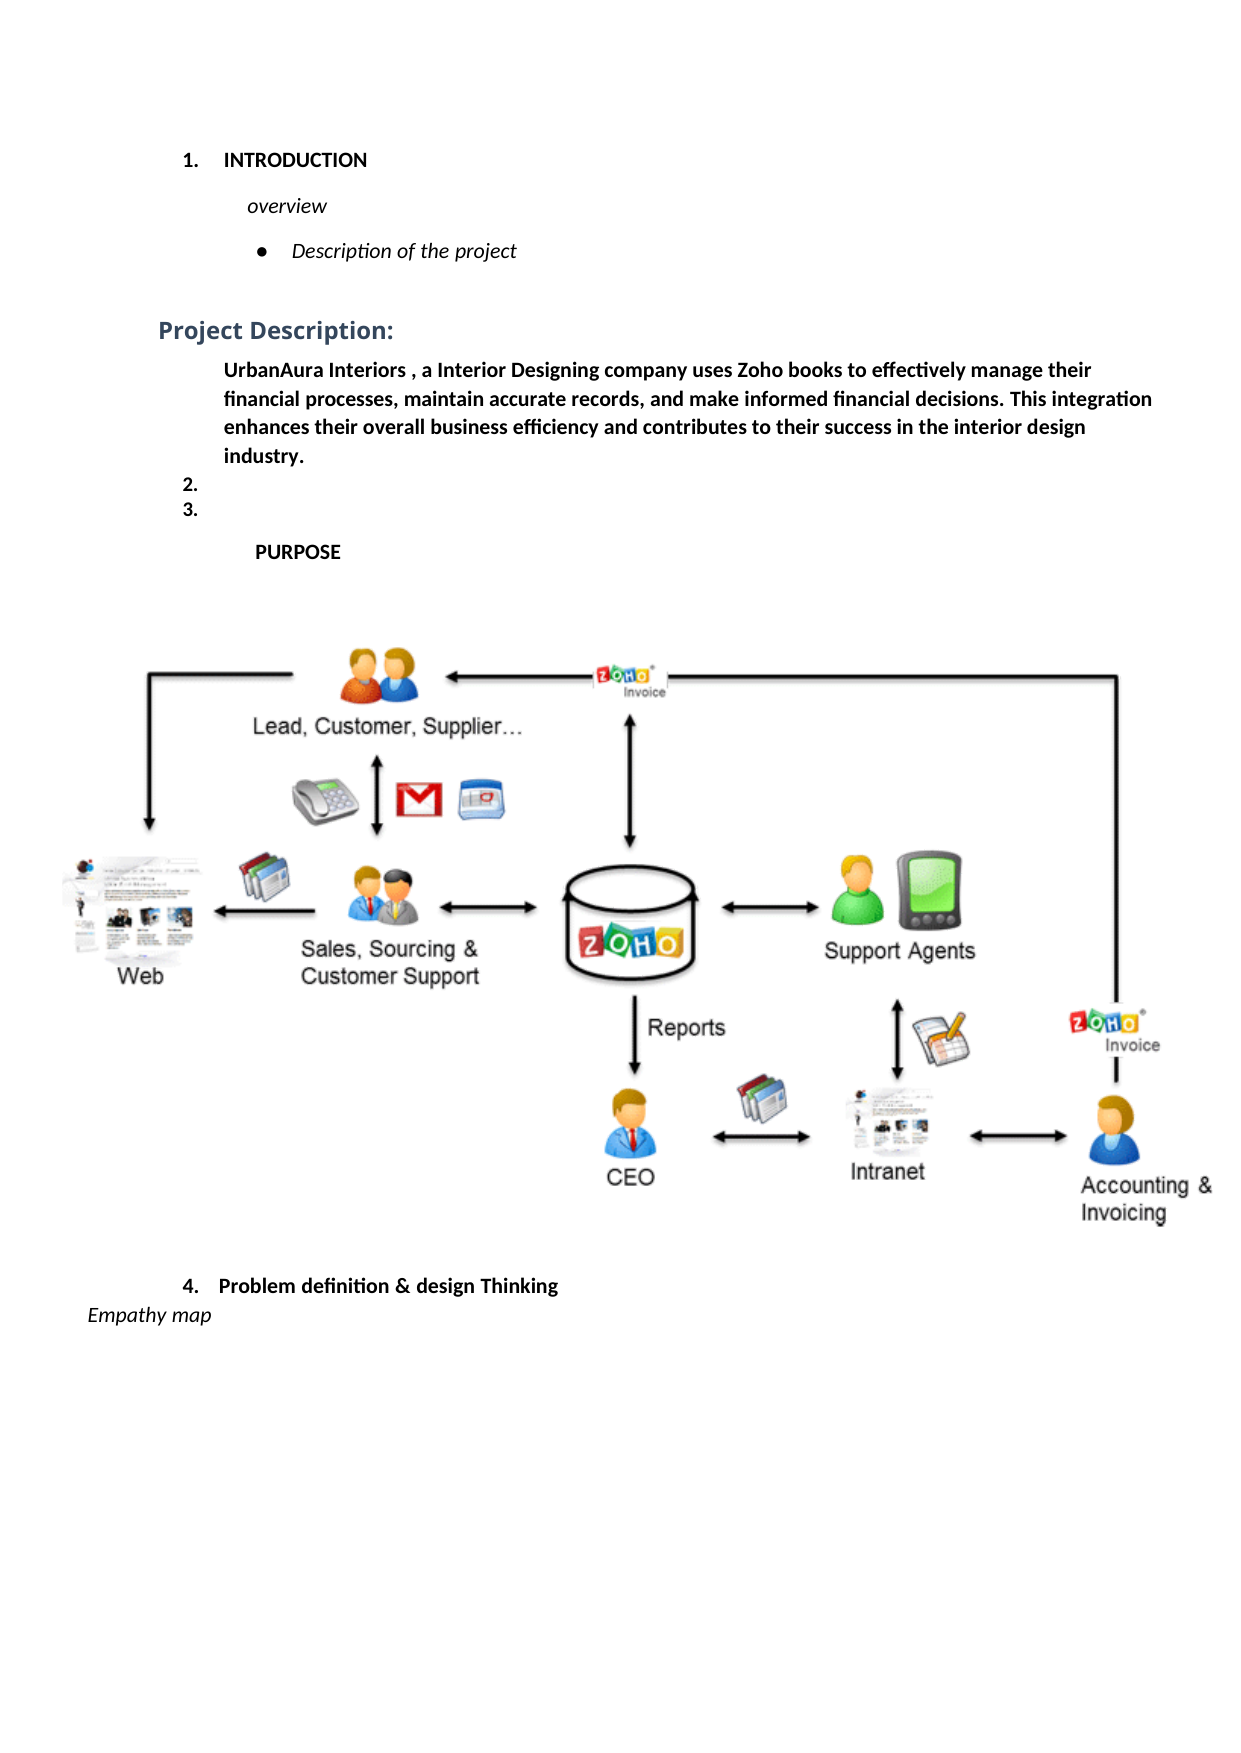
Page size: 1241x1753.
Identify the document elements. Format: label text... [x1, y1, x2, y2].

list INTRODUCTION [182, 147, 1228, 173]
list overview [218, 192, 1228, 219]
list PURPOSE [219, 538, 1228, 565]
list Description of the project [255, 238, 1228, 264]
list Problem definition & design Thinking [182, 1272, 1228, 1299]
title Project Description: [158, 314, 1228, 346]
picture [62, 637, 1213, 1239]
list Empathy map [50, 1301, 1228, 1328]
text UrbanAura Interiors , a Interior Designing company uses Zoho books to effectively manage their financial processes, maintain accurate records, and make informed financial decisions. This integration enhances their overall business efficiency and contributes to their success in the interior design industry. [224, 356, 1169, 469]
